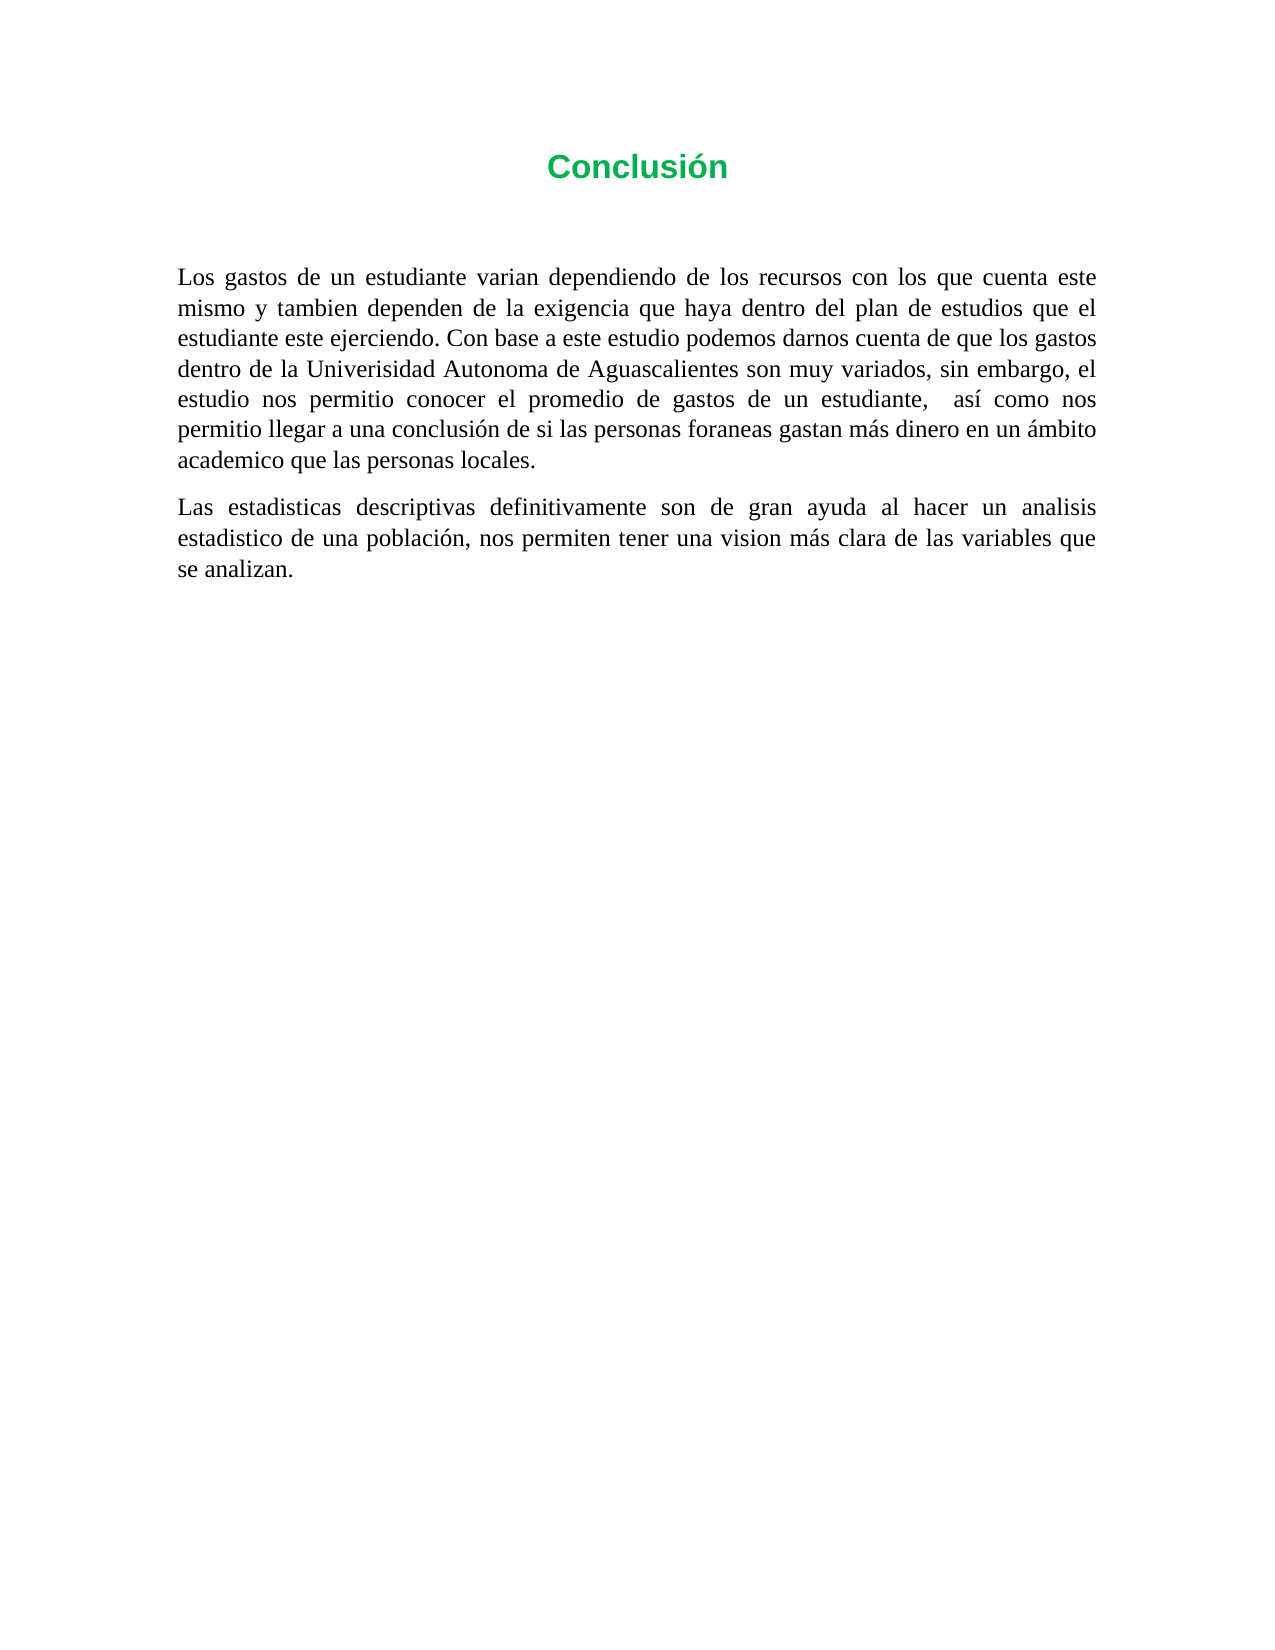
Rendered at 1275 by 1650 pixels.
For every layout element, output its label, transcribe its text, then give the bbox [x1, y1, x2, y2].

text Las estadisticas descriptivas definitivamente son de gran ayuda al hacer un analisis estadistico de una población, nos permiten tener una vision más clara de las variables que se analizan. [177, 492, 1098, 583]
text Los gastos de un estudiante varian dependiendo de los recursos con los que cuenta este mismo y tambien dependen de la exigencia que haya dentro del plan de estudios que el estudiante este ejerciendo. Con base a este estudio podemos darnos cuenta de que los gastos dentro de la Univerisidad Autonoma de Aguascalientes son muy variados, sin embargo, el estudio nos permitio conocer el promedio de gastos de un estudiante, así como nos permitio llegar a una conclusión de si las personas foraneas gastan más dinero en un ámbito academico que las personas locales. [177, 262, 1098, 474]
text Conclusión [177, 148, 1098, 186]
